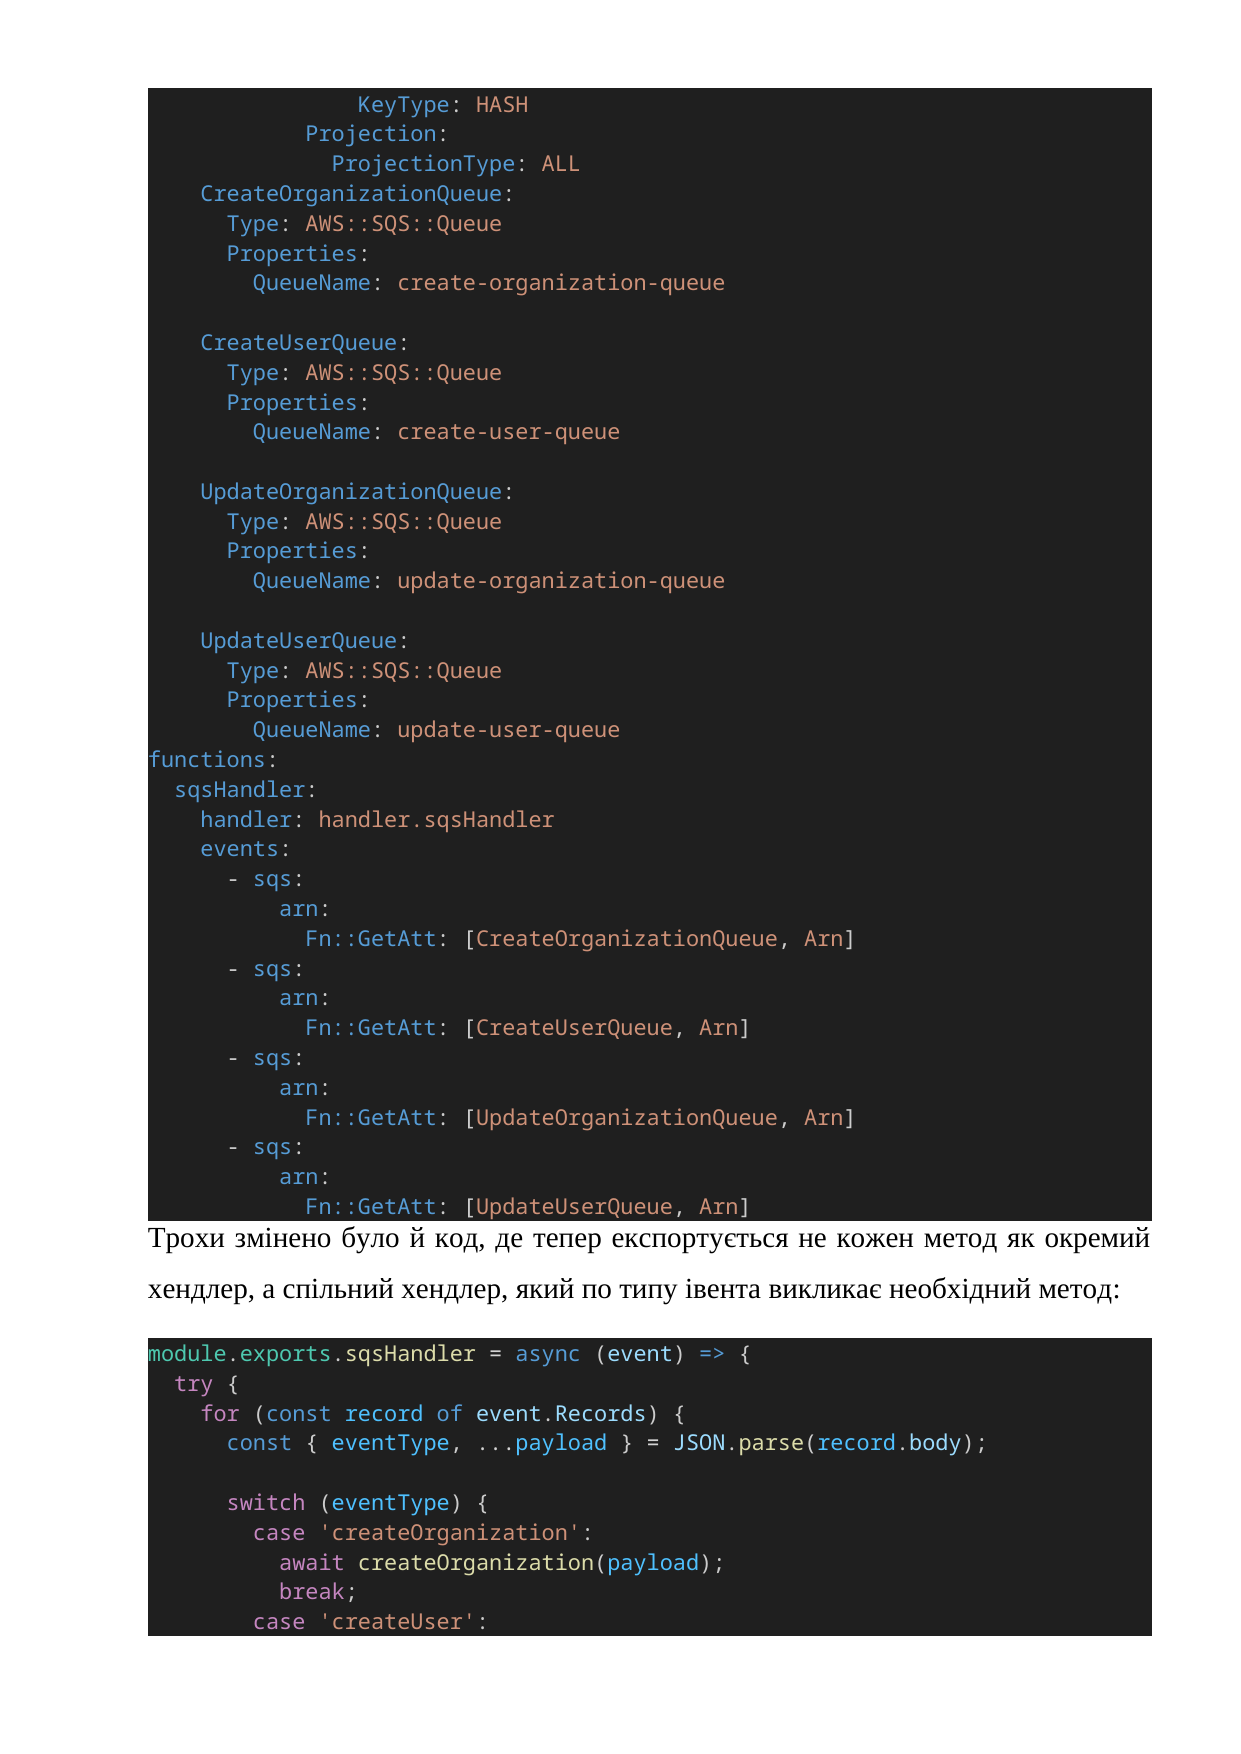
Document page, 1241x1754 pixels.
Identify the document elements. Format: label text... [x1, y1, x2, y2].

text QueueName: update-user-queue [148, 714, 1152, 744]
text Type: AWS::SQS::Queue [148, 208, 1152, 237]
text break; [148, 1576, 1152, 1606]
text events: [148, 833, 1152, 863]
text case 'createUser': [148, 1606, 1152, 1636]
text UpdateOrganizationQueue: [148, 476, 1152, 506]
text arn: [148, 1161, 1152, 1191]
text handler: handler.sqsHandler [148, 803, 1152, 833]
text arn: [148, 1072, 1152, 1101]
text - sqs: [148, 1131, 1152, 1161]
text - sqs: [148, 1042, 1152, 1072]
text module.exports.sqsHandler = async (event) => { [148, 1338, 1152, 1368]
text Fn::GetAtt: [CreateOrganizationQueue, Arn] [148, 923, 1152, 952]
text Properties: [148, 535, 1152, 565]
text Properties: [148, 386, 1152, 416]
text Type: AWS::SQS::Queue [148, 654, 1152, 684]
text ProjectionType: ALL [148, 148, 1152, 178]
text KeyType: HASH [148, 88, 1152, 118]
text Properties: [148, 684, 1152, 714]
text functions: [148, 744, 1152, 774]
text const { eventType, ...payload } = JSON.parse(record.body); [148, 1427, 1152, 1457]
text - sqs: [148, 952, 1152, 982]
text try { [148, 1368, 1152, 1397]
text Type: AWS::SQS::Queue [148, 506, 1152, 535]
text QueueName: update-organization-queue [148, 565, 1152, 595]
text Трохи змінено було й код, де тепер експортується не кожен метод як окремий хендлер, а спільний хендлер, який по типу івента викликає необхідний метод: [148, 1221, 1152, 1304]
text Projection: [148, 118, 1152, 148]
text UpdateUserQueue: [148, 625, 1152, 654]
text Fn::GetAtt: [UpdateOrganizationQueue, Arn] [148, 1101, 1152, 1131]
text for (const record of event.Records) { [148, 1397, 1152, 1427]
text QueueName: create-organization-queue [148, 267, 1152, 297]
text Fn::GetAtt: [UpdateUserQueue, Arn] [148, 1191, 1152, 1221]
text CreateUserQueue: [148, 327, 1152, 357]
text switch (eventType) { [148, 1487, 1152, 1517]
text Properties: [148, 237, 1152, 267]
text - sqs: [148, 863, 1152, 893]
text sqsHandler: [148, 774, 1152, 803]
text Type: AWS::SQS::Queue [148, 357, 1152, 386]
text arn: [148, 982, 1152, 1012]
text CreateOrganizationQueue: [148, 178, 1152, 208]
text await createOrganization(payload); [148, 1546, 1152, 1576]
text QueueName: create-user-queue [148, 416, 1152, 446]
text case 'createOrganization': [148, 1517, 1152, 1546]
text Fn::GetAtt: [CreateUserQueue, Arn] [148, 1012, 1152, 1042]
text arn: [148, 893, 1152, 923]
